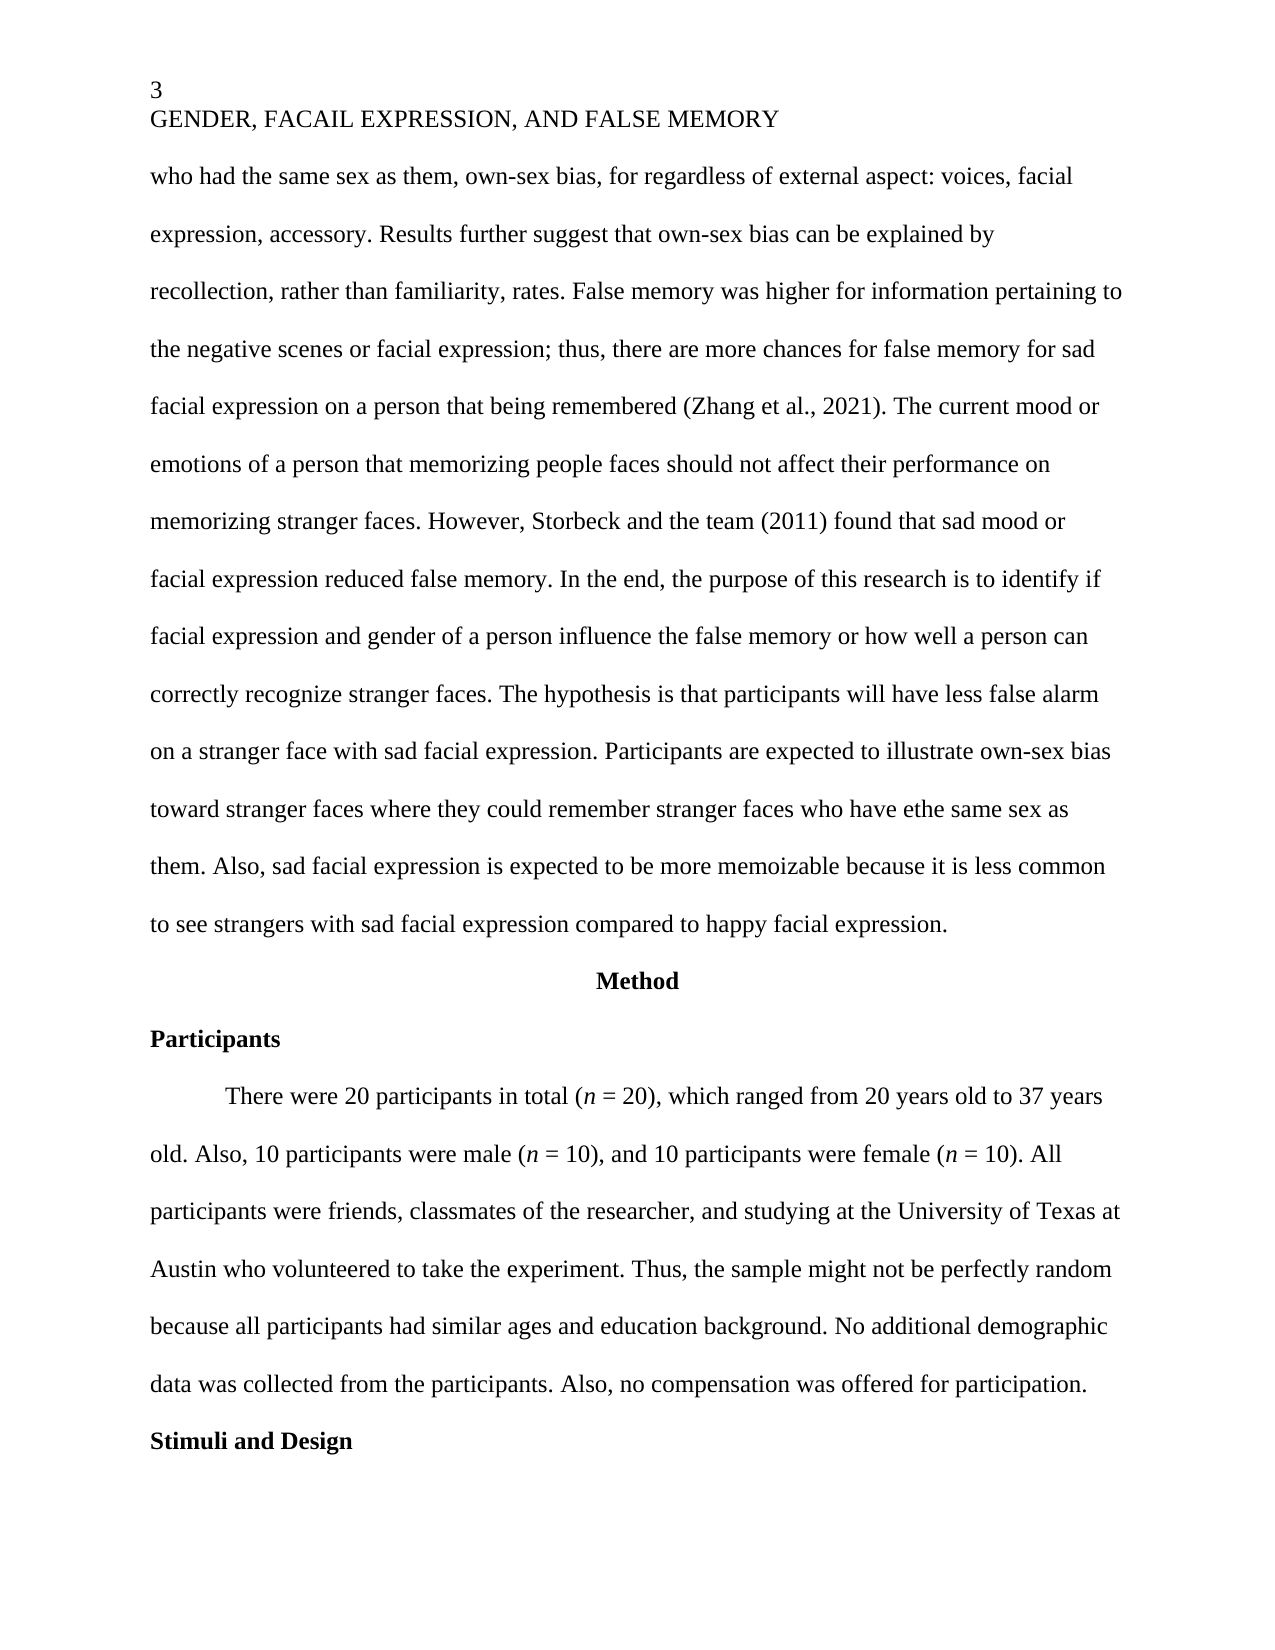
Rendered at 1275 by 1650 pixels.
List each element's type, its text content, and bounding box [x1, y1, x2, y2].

text Method [150, 966, 1125, 995]
text There were 20 participants in total (n = 20), which ranged from 20 years old to 37 years old. Also, 10 participants were male (n = 10), and 10 participants were female (n = 10). All participants were friends, classmates of the researcher, and studying at the University of Texas at Austin who volunteered to take the experiment. Thus, the sample might not be perfectly random because all participants had similar ages and education background. No additional demographic data was collected from the participants. Also, no compensation was offered for participation. [150, 1081, 1125, 1397]
text Stimuli and Design [150, 1426, 1125, 1455]
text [150, 161, 1125, 937]
text Participants [150, 1024, 1125, 1052]
